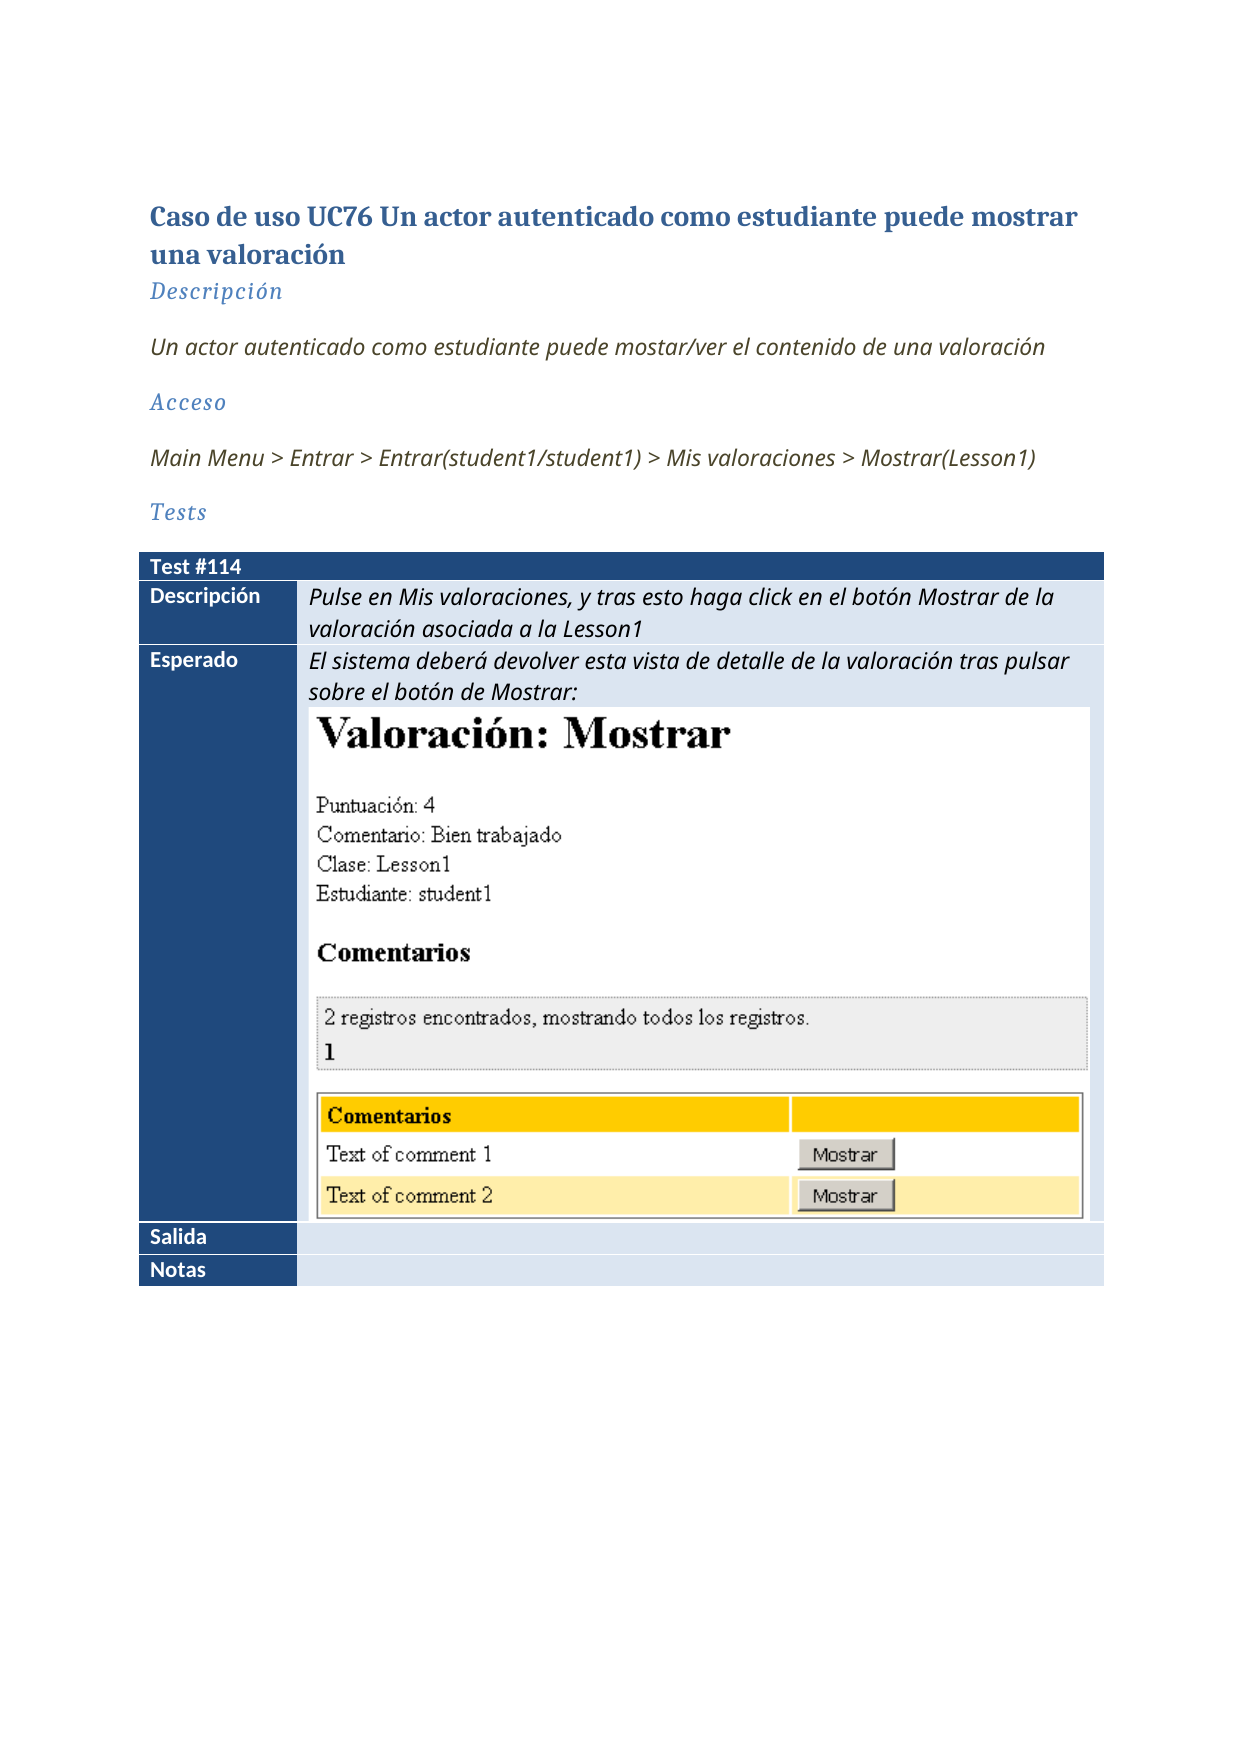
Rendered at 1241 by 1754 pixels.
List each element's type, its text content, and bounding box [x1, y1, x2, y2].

subtitle Descripción [150, 277, 1090, 306]
text Un actor autenticado como estudiante puede mostar/ver el contenido de una valoración [150, 331, 1090, 362]
table_header Test #114 [139, 552, 1104, 580]
table_cell [297, 1255, 1104, 1286]
table_cell El sistema deberá devolver esta vista de detalle de la valoración tras pulsar sobre el botón de Mostrar: [297, 645, 1104, 1221]
table_cell Salida [139, 1223, 297, 1254]
table_cell [297, 1223, 1104, 1254]
subtitle Tests [150, 498, 1090, 527]
table_cell Esperado [139, 645, 297, 1221]
table_cell Descripción [139, 581, 297, 644]
subtitle Caso de uso UC76 Un actor autenticado como estudiante puede mostrar una valoración [150, 200, 1090, 272]
table_cell Notas [139, 1255, 297, 1286]
subtitle Acceso [150, 388, 1090, 416]
table_cell Pulse en Mis valoraciones, y tras esto haga click en el botón Mostrar de la valoración asociada a la Lesson1 [297, 581, 1104, 644]
picture [308, 707, 1090, 1222]
text Main Menu > Entrar > Entrar(student1/student1) > Mis valoraciones > Mostrar(Lesson1) [150, 442, 1090, 473]
